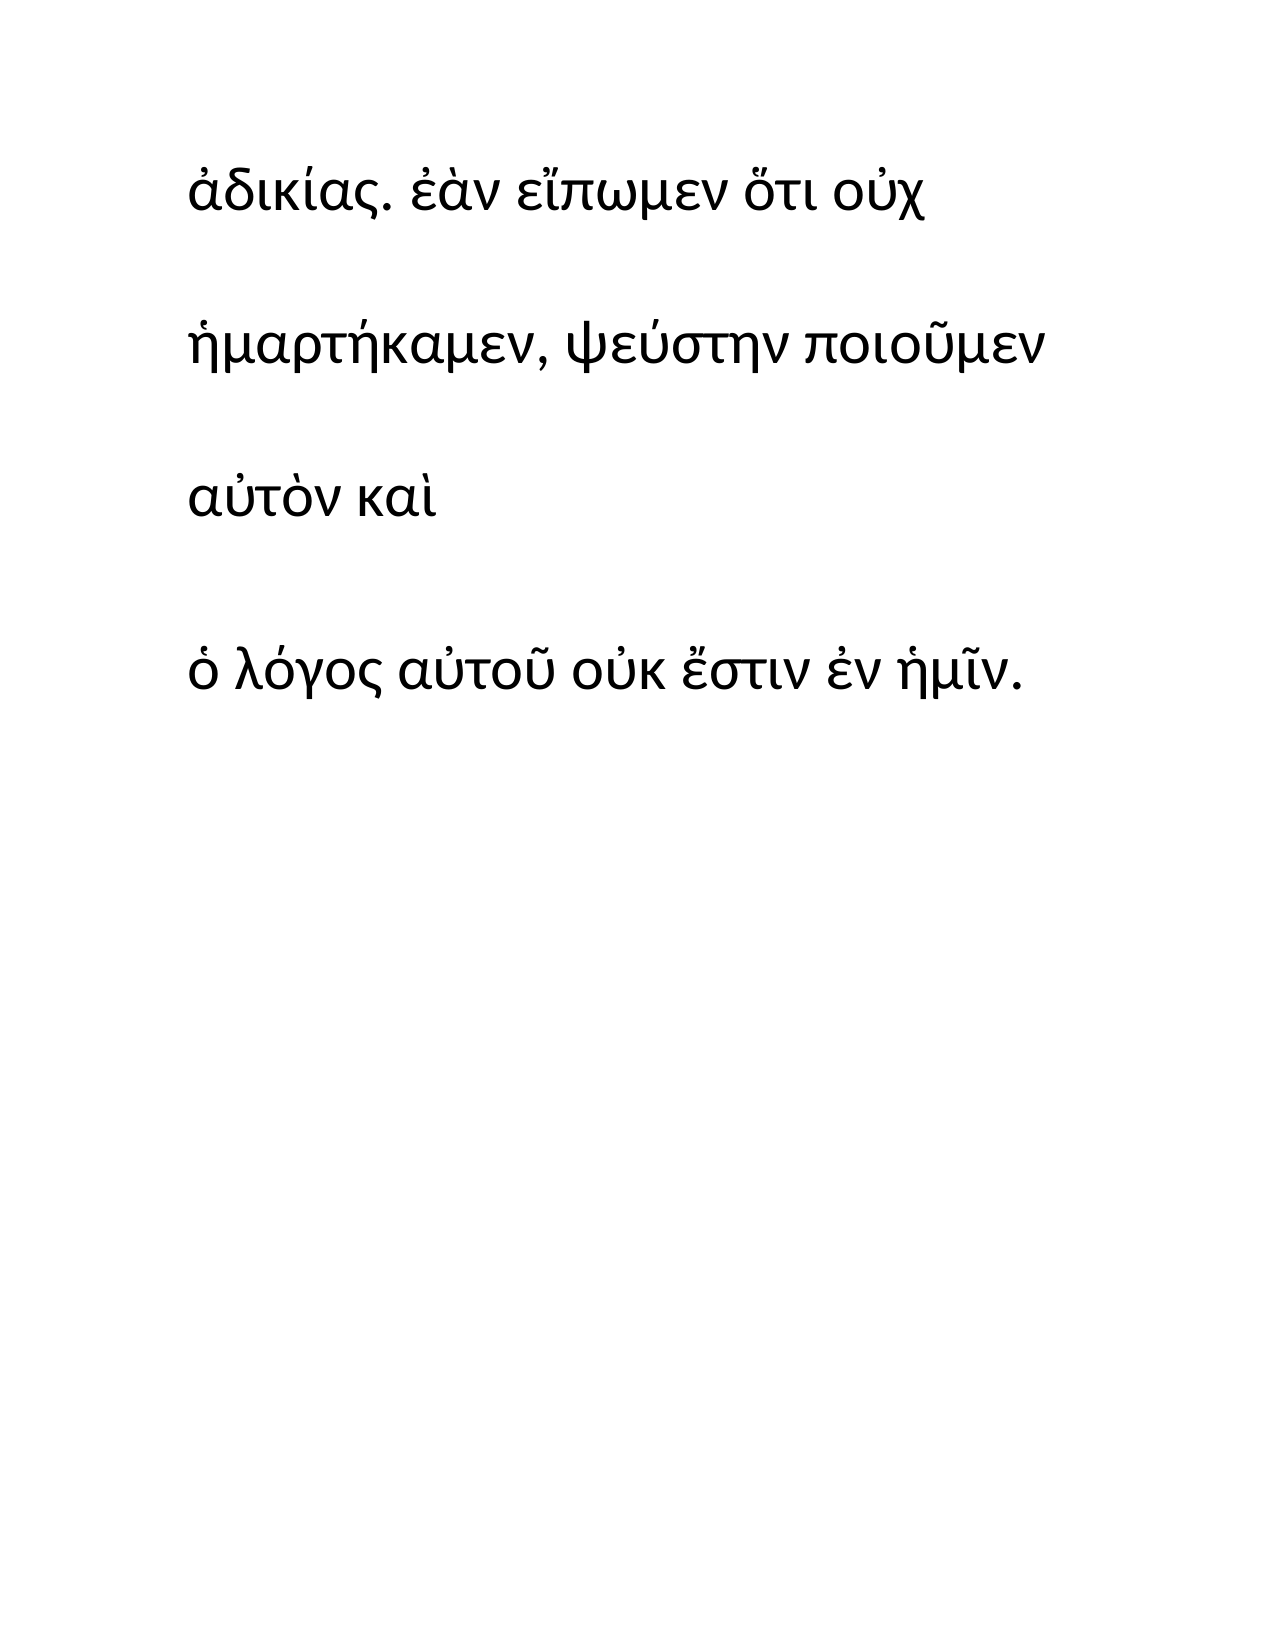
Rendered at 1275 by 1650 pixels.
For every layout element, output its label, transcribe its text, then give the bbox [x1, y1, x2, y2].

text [187, 150, 1087, 532]
text ὁ λόγος αὐτοῦ οὐκ ἔστιν ἐν ἡμῖν. [187, 629, 1087, 705]
